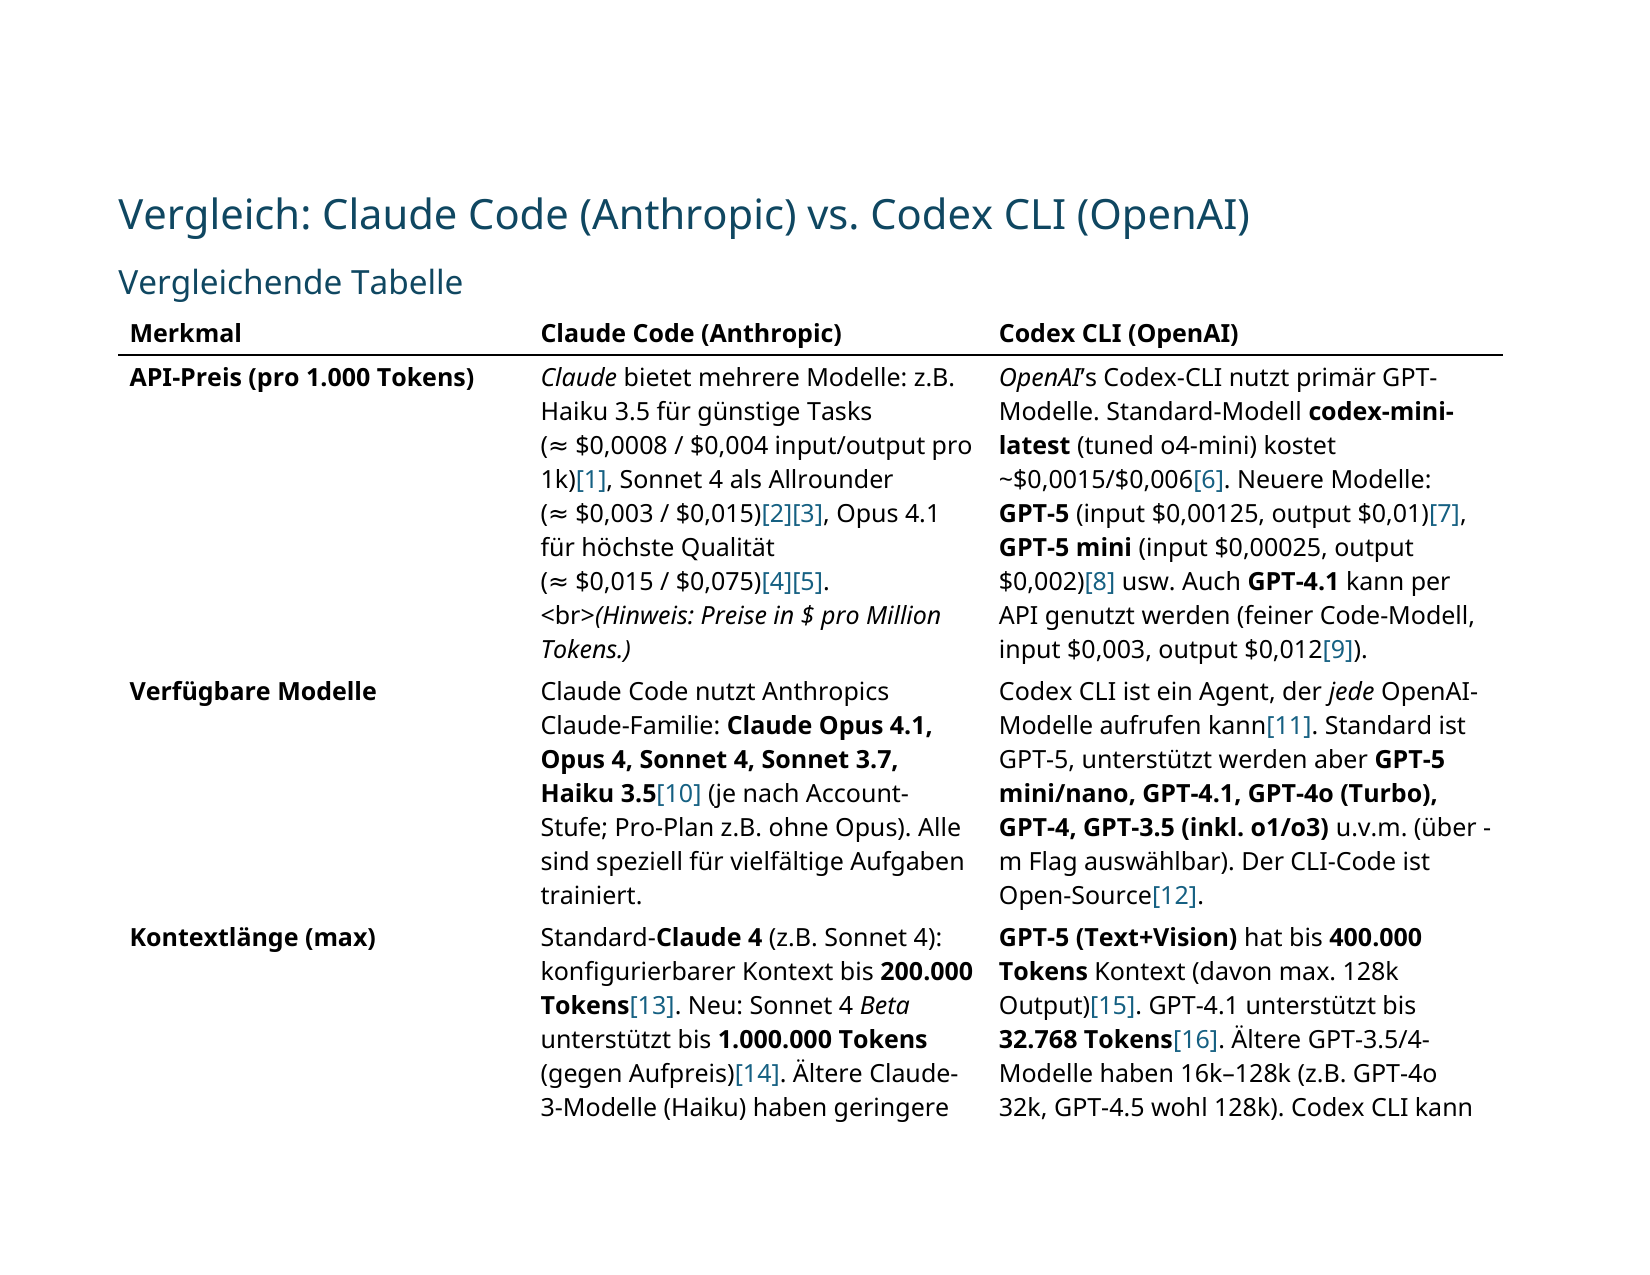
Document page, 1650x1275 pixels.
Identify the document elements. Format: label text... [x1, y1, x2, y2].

subtitle Vergleichende Tabelle [118, 258, 1502, 304]
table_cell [529, 915, 987, 1123]
table_cell Claude Code nutzt Anthropics Claude-Familie: Claude Opus 4.1, Opus 4, Sonnet 4, Sonnet 3.7, Haiku 3.5[10] (je nach Account-Stufe; Pro-Plan z.B. ohne Opus). Alle sind speziell für vielfältige Aufgaben trainiert. [529, 670, 987, 915]
table_cell API-Preis (pro 1.000 Tokens) [118, 356, 529, 669]
table_header Codex CLI (OpenAI) [988, 312, 1502, 354]
table_cell Codex CLI ist ein Agent, der jede OpenAI-Modelle aufrufen kann[11]. Standard ist GPT-5, unterstützt werden aber GPT-5 mini/nano, GPT-4.1, GPT-4o (Turbo), GPT-4, GPT-3.5 (inkl. o1/o3) u.v.m. (über -m Flag auswählbar). Der CLI-Code ist Open-Source[12]. [988, 670, 1502, 915]
table_cell Verfügbare Modelle [118, 670, 529, 915]
table_header Claude Code (Anthropic) [529, 312, 987, 354]
table_cell OpenAI’s Codex-CLI nutzt primär GPT-Modelle. Standard-Modell codex-mini-latest (tuned o4-mini) kostet ~$0,0015/$0,006[6]. Neuere Modelle: GPT-5 (input $0,00125, output $0,01)[7], GPT-5 mini (input $0,00025, output $0,002)[8] usw. Auch GPT-4.1 kann per API genutzt werden (feiner Code-Modell, input $0,003, output $0,012[9]). [988, 356, 1502, 669]
table_header Merkmal [118, 312, 529, 354]
table_cell Claude bietet mehrere Modelle: z.B. Haiku 3.5 für günstige Tasks (≈ $0,0008 / $0,004 input/output pro 1k)[1], Sonnet 4 als Allrounder (≈ $0,003 / $0,015)[2][3], Opus 4.1 für höchste Qualität (≈ $0,015 / $0,075)[4][5]. <br>(Hinweis: Preise in $ pro Million Tokens.) [529, 356, 987, 669]
subtitle Vergleich: Claude Code (Anthropic) vs. Codex CLI (OpenAI) [118, 185, 1502, 242]
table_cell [988, 915, 1502, 1123]
table_cell Kontextlänge (max) [118, 915, 529, 1123]
